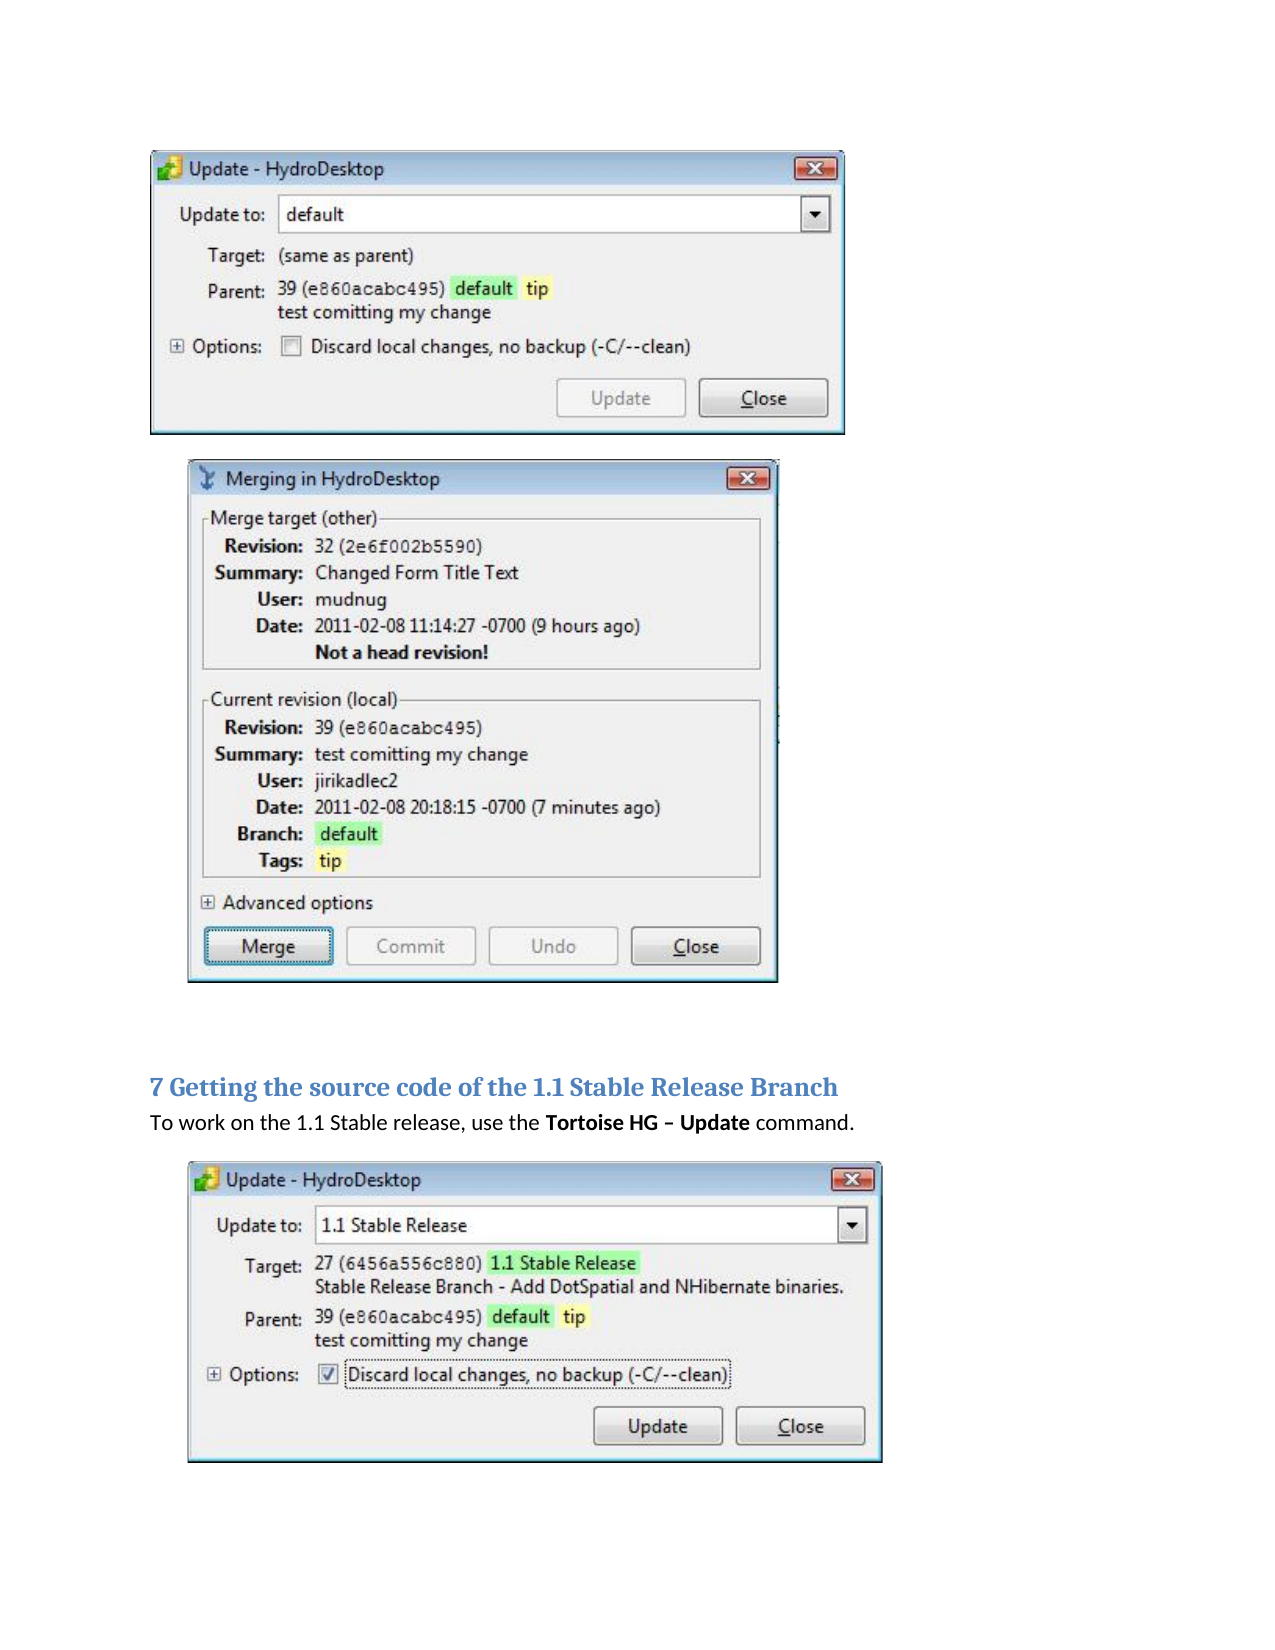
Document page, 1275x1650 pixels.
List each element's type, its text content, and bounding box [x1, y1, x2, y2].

picture [187, 459, 780, 983]
picture [150, 150, 846, 435]
subtitle 7 Getting the source code of the 1.1 Stable Release Branch [150, 1072, 1125, 1103]
picture [187, 1161, 883, 1463]
text To work on the 1.1 Stable release, use the Tortoise HG – Update command. [150, 1108, 1125, 1136]
